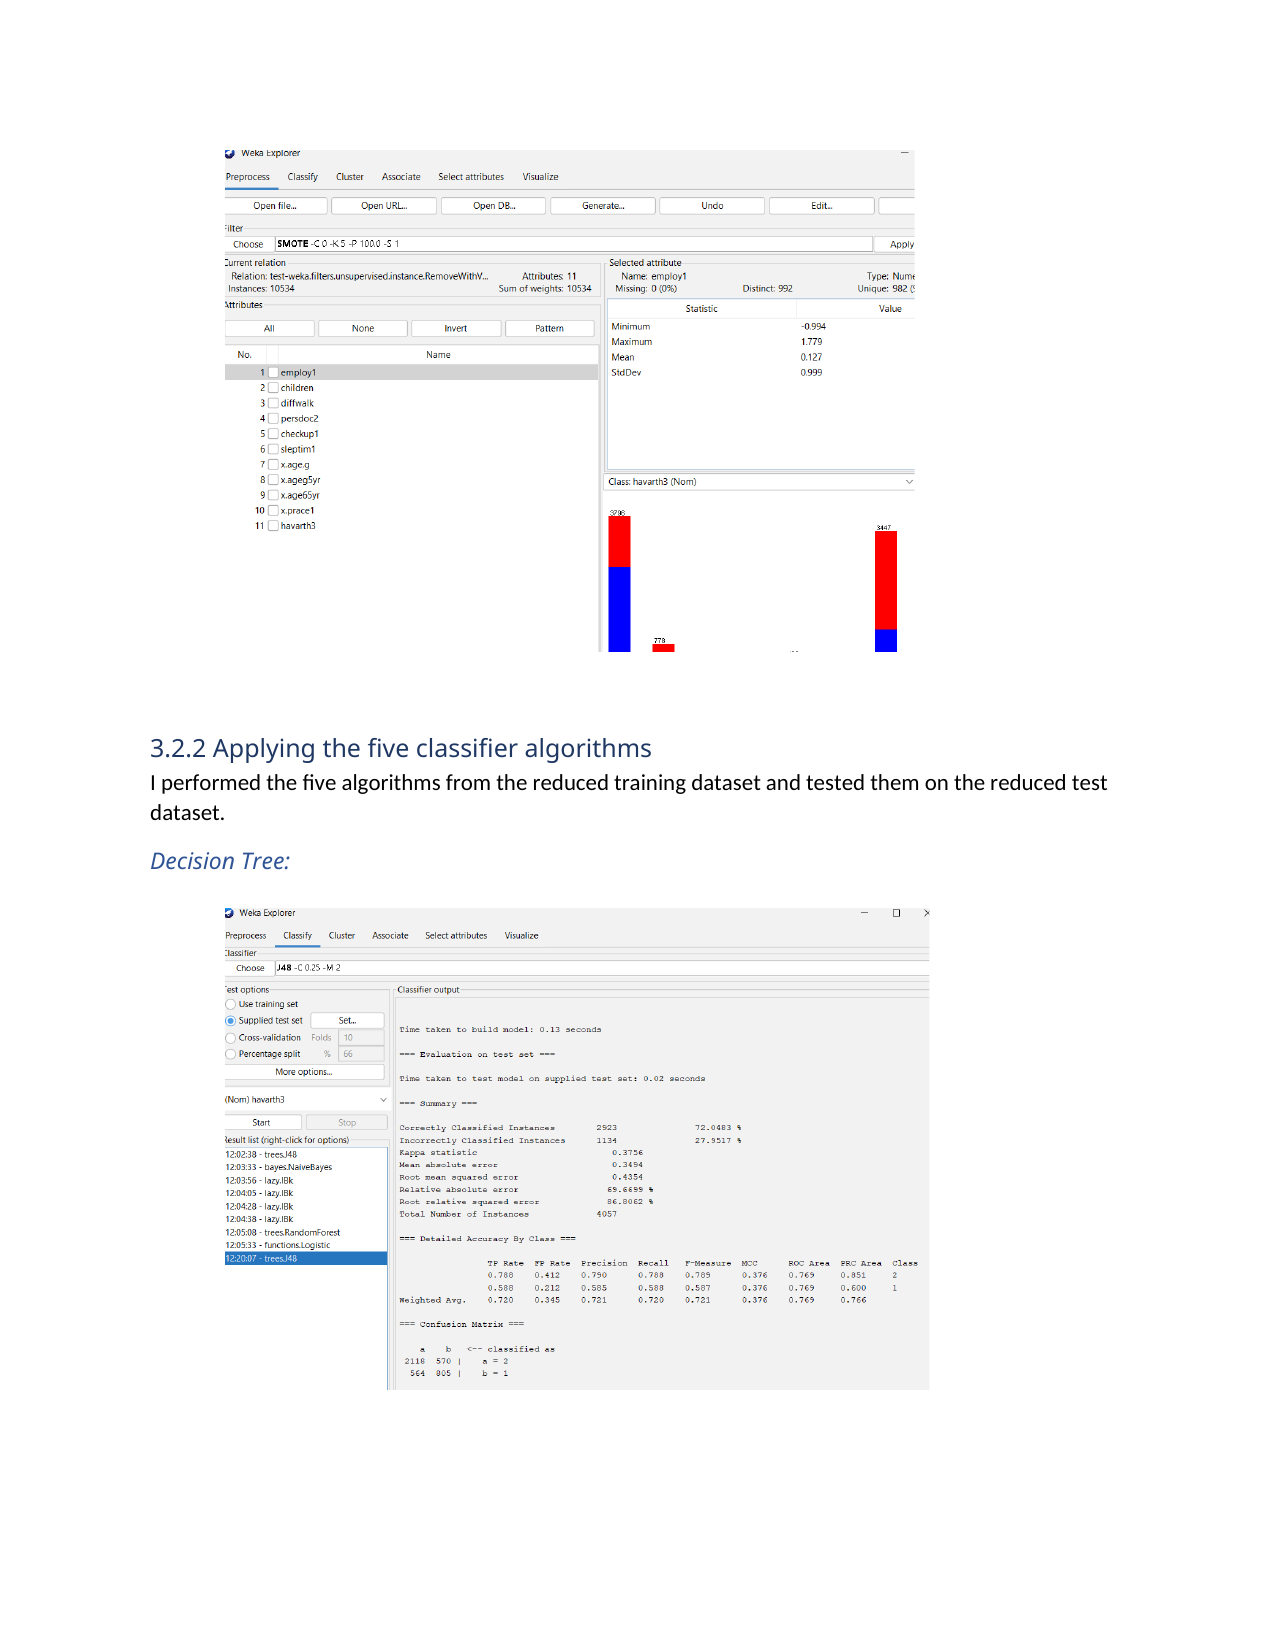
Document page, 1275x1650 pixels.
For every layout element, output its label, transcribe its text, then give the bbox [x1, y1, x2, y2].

subtitle 3.2.2 Applying the five classifier algorithms [150, 731, 1125, 765]
subtitle Decision Tree: [150, 845, 1125, 876]
text I performed the five algorithms from the reduced training dataset and tested them on the reduced test dataset. [150, 768, 1125, 826]
